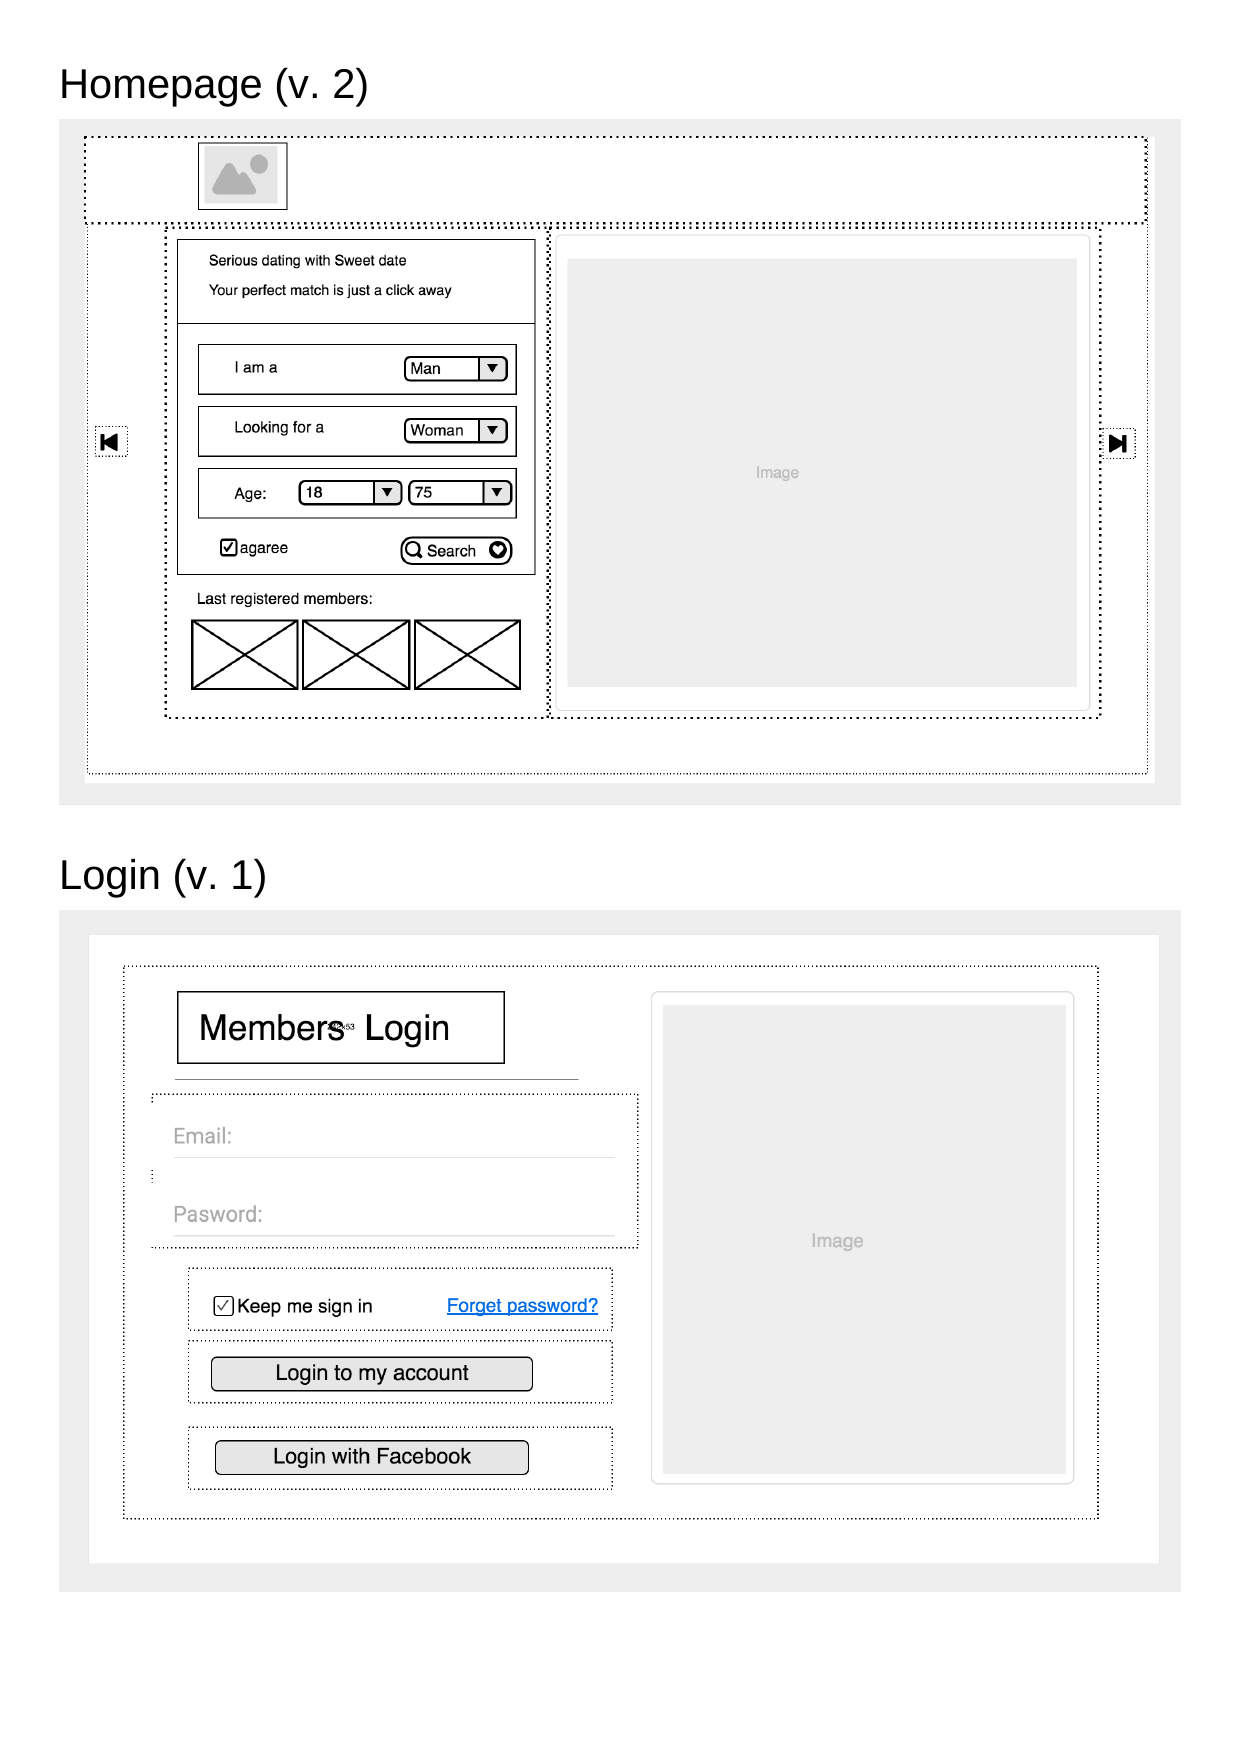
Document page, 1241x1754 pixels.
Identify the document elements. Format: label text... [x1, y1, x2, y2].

picture [58, 910, 1182, 1592]
subtitle Homepage (v. 2) [59, 59, 1181, 107]
subtitle Login (v. 1) [59, 850, 1181, 898]
picture [58, 119, 1182, 805]
